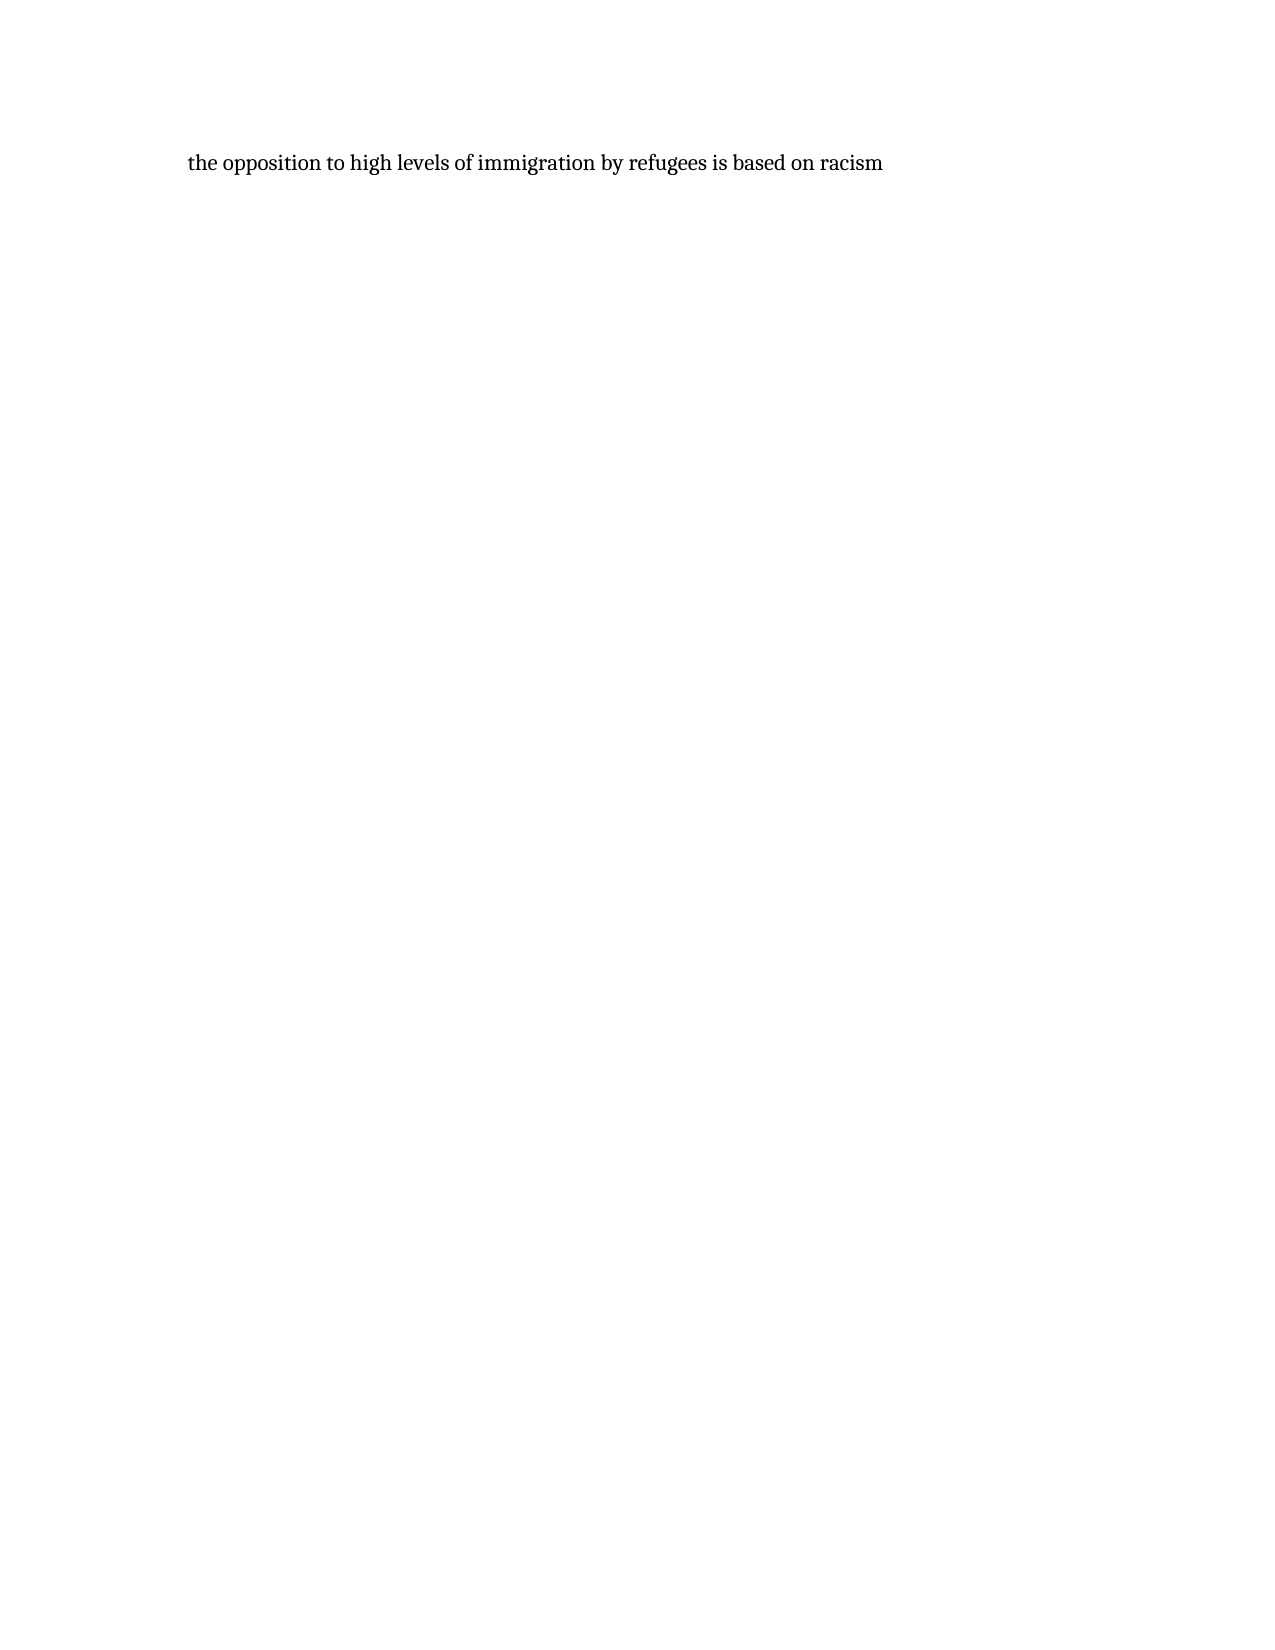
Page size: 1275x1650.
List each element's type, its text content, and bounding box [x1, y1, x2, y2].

text the opposition to high levels of immigration by refugees is based on racism [187, 150, 1087, 176]
